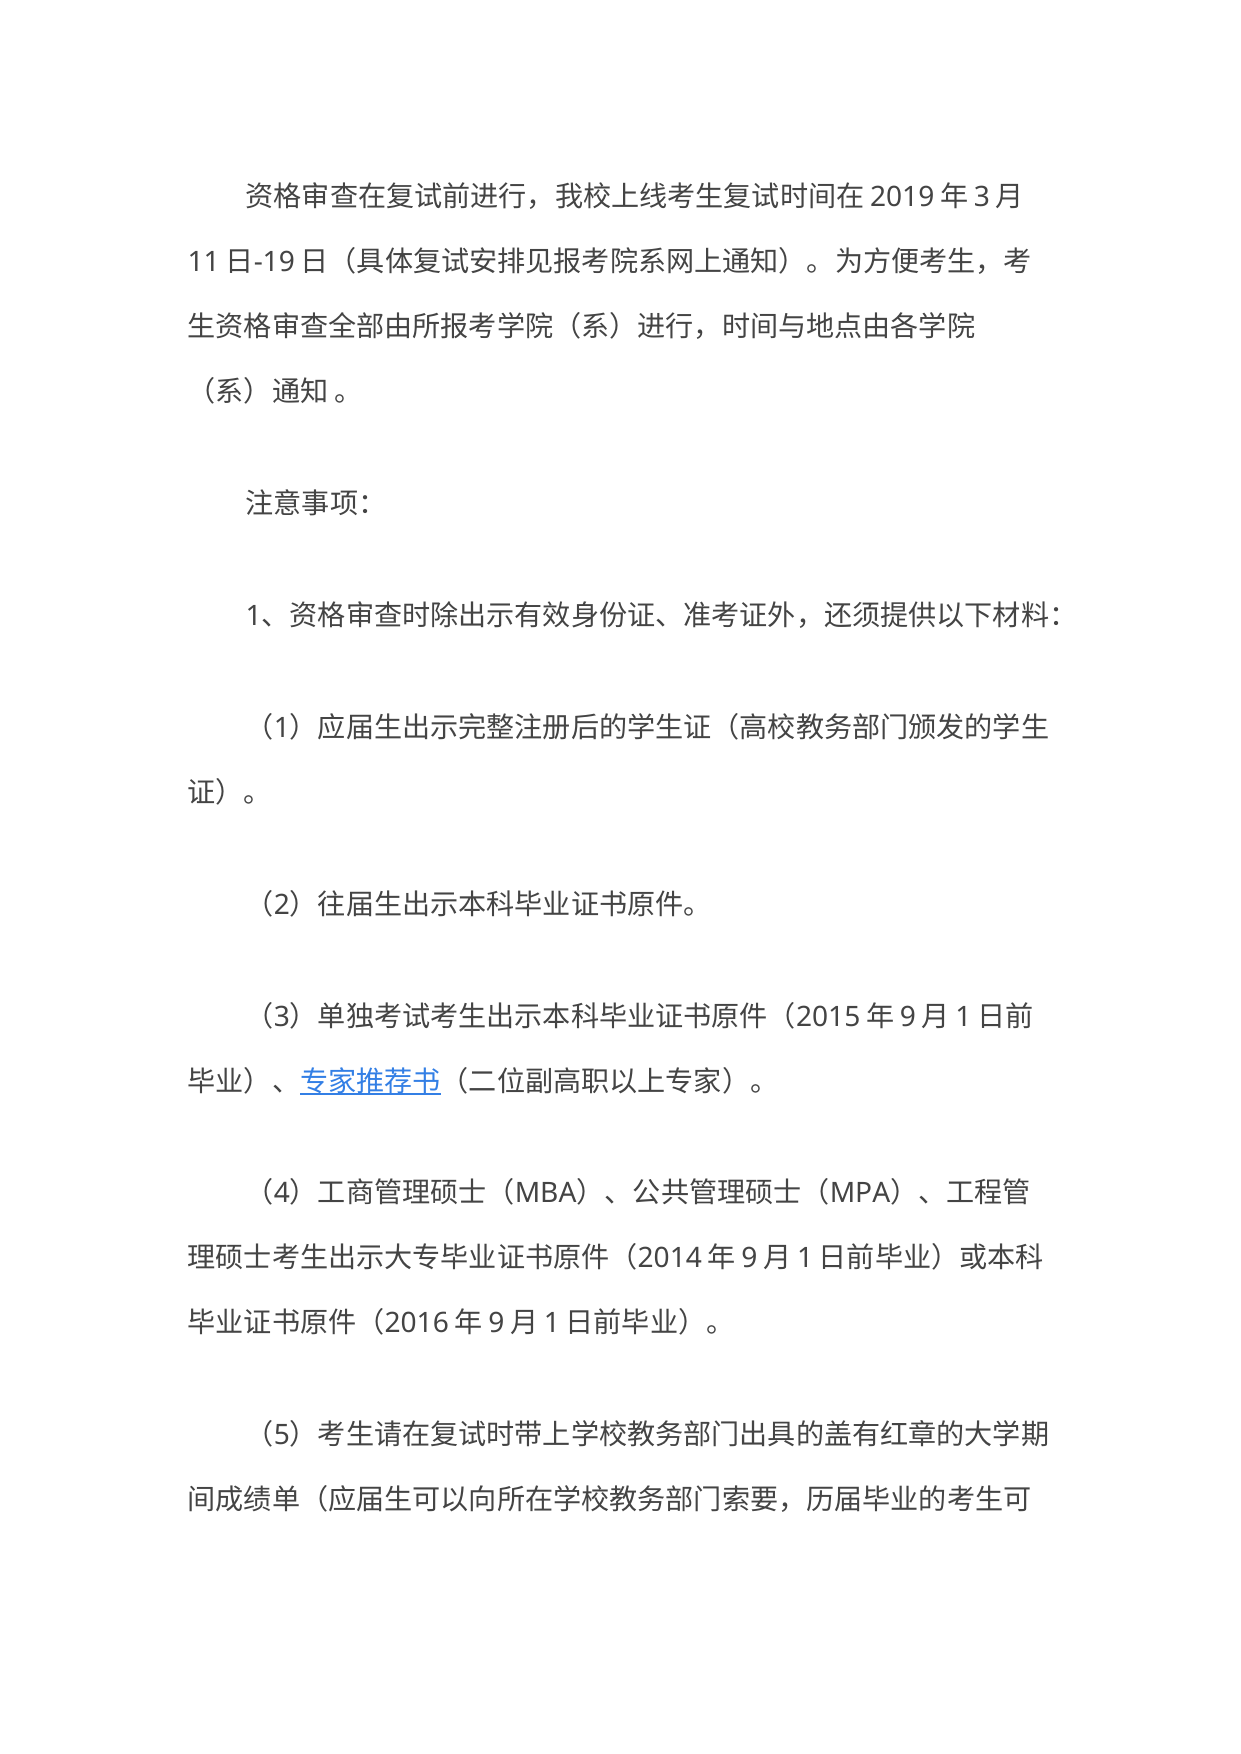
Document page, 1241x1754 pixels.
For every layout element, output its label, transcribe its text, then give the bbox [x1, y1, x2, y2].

text 1、资格审查时除出示有效身份证、准考证外，还须提供以下材料： [187, 581, 1053, 646]
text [187, 1400, 1053, 1530]
text （2）往届生出示本科毕业证书原件。 [187, 869, 1053, 934]
text 资格审查在复试前进行，我校上线考生复试时间在2019年3月11日-19日（具体复试安排见报考院系网上通知）。为方便考生，考生资格审查全部由所报考学院（系）进行，时间与地点由各学院（系）通知 。 [187, 162, 1053, 422]
text （4）工商管理硕士（MBA）、公共管理硕士（MPA）、工程管理硕士考生出示大专毕业证书原件（2014年9月1日前毕业）或本科毕业证书原件（2016年9月1日前毕业）。 [187, 1158, 1053, 1353]
text （1）应届生出示完整注册后的学生证（高校教务部门颁发的学生证）。 [187, 693, 1053, 823]
text （3）单独考试考生出示本科毕业证书原件（2015年9月1日前毕业）、专家推荐书（二位副高职以上专家）。 [187, 981, 1053, 1111]
text 注意事项： [187, 469, 1053, 534]
